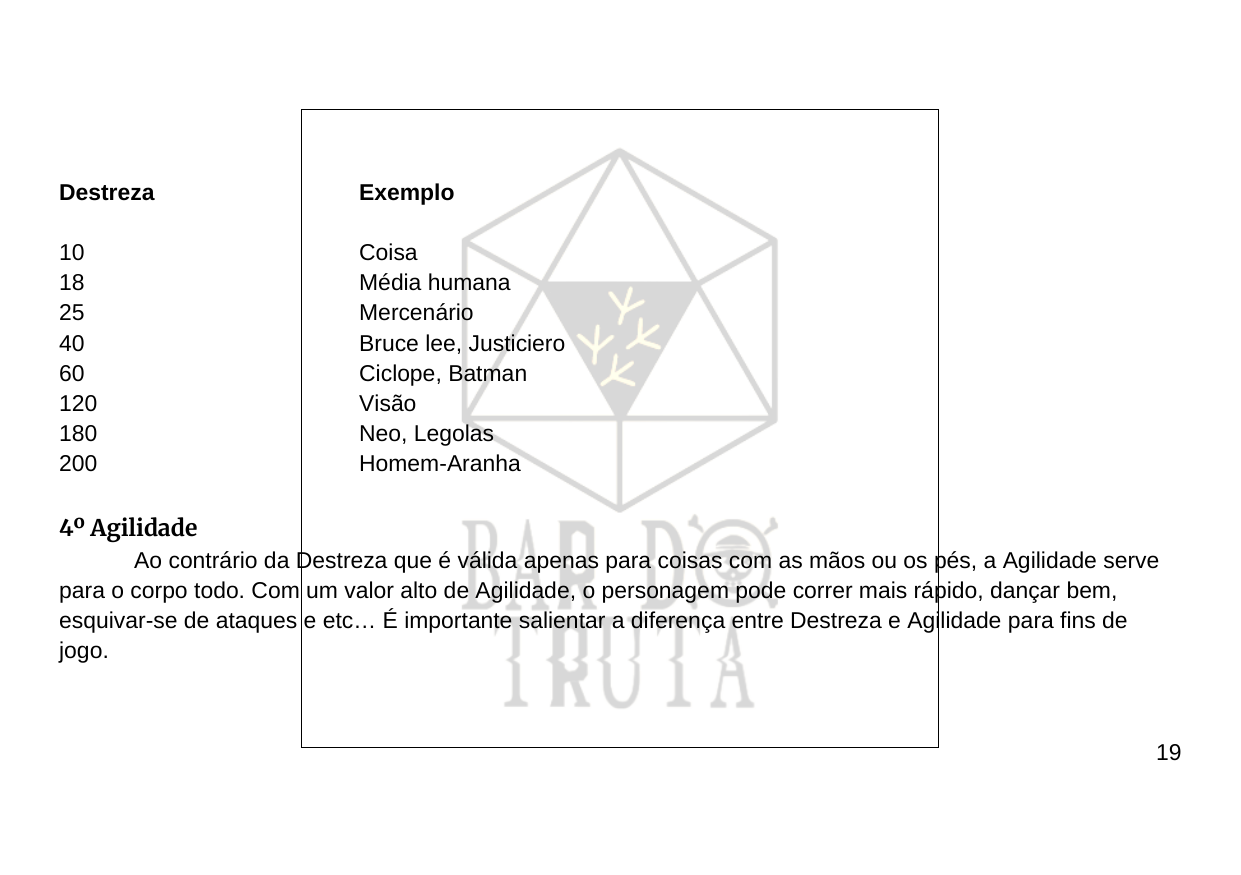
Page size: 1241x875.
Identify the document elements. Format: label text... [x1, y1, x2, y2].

text Ao contrário da Destreza que é válida apenas para coisas com as mãos ou os pés, a Agilidade serve para o corpo todo. Com um valor alto de Agilidade, o personagem pode correr mais rápido, dançar bem, esquivar-se de ataques e etc… É importante salientar a diferença entre Destreza e Agilidade para fins de jogo. [59, 547, 1181, 664]
text 25 Mercenário [59, 299, 1181, 326]
text 120 Visão [59, 390, 1181, 416]
text 10 Coisa [59, 239, 1181, 265]
text 18 Média humana [59, 269, 1181, 295]
text 60 Ciclope, Batman [59, 360, 1181, 386]
text 200 Homem-Aranha [59, 450, 1181, 477]
text 180 Neo, Legolas [59, 420, 1181, 446]
text 40 Bruce lee, Justiciero [59, 329, 1181, 356]
text 4º Agilidade [59, 514, 1181, 542]
text Destreza Exemplo [59, 178, 1181, 205]
